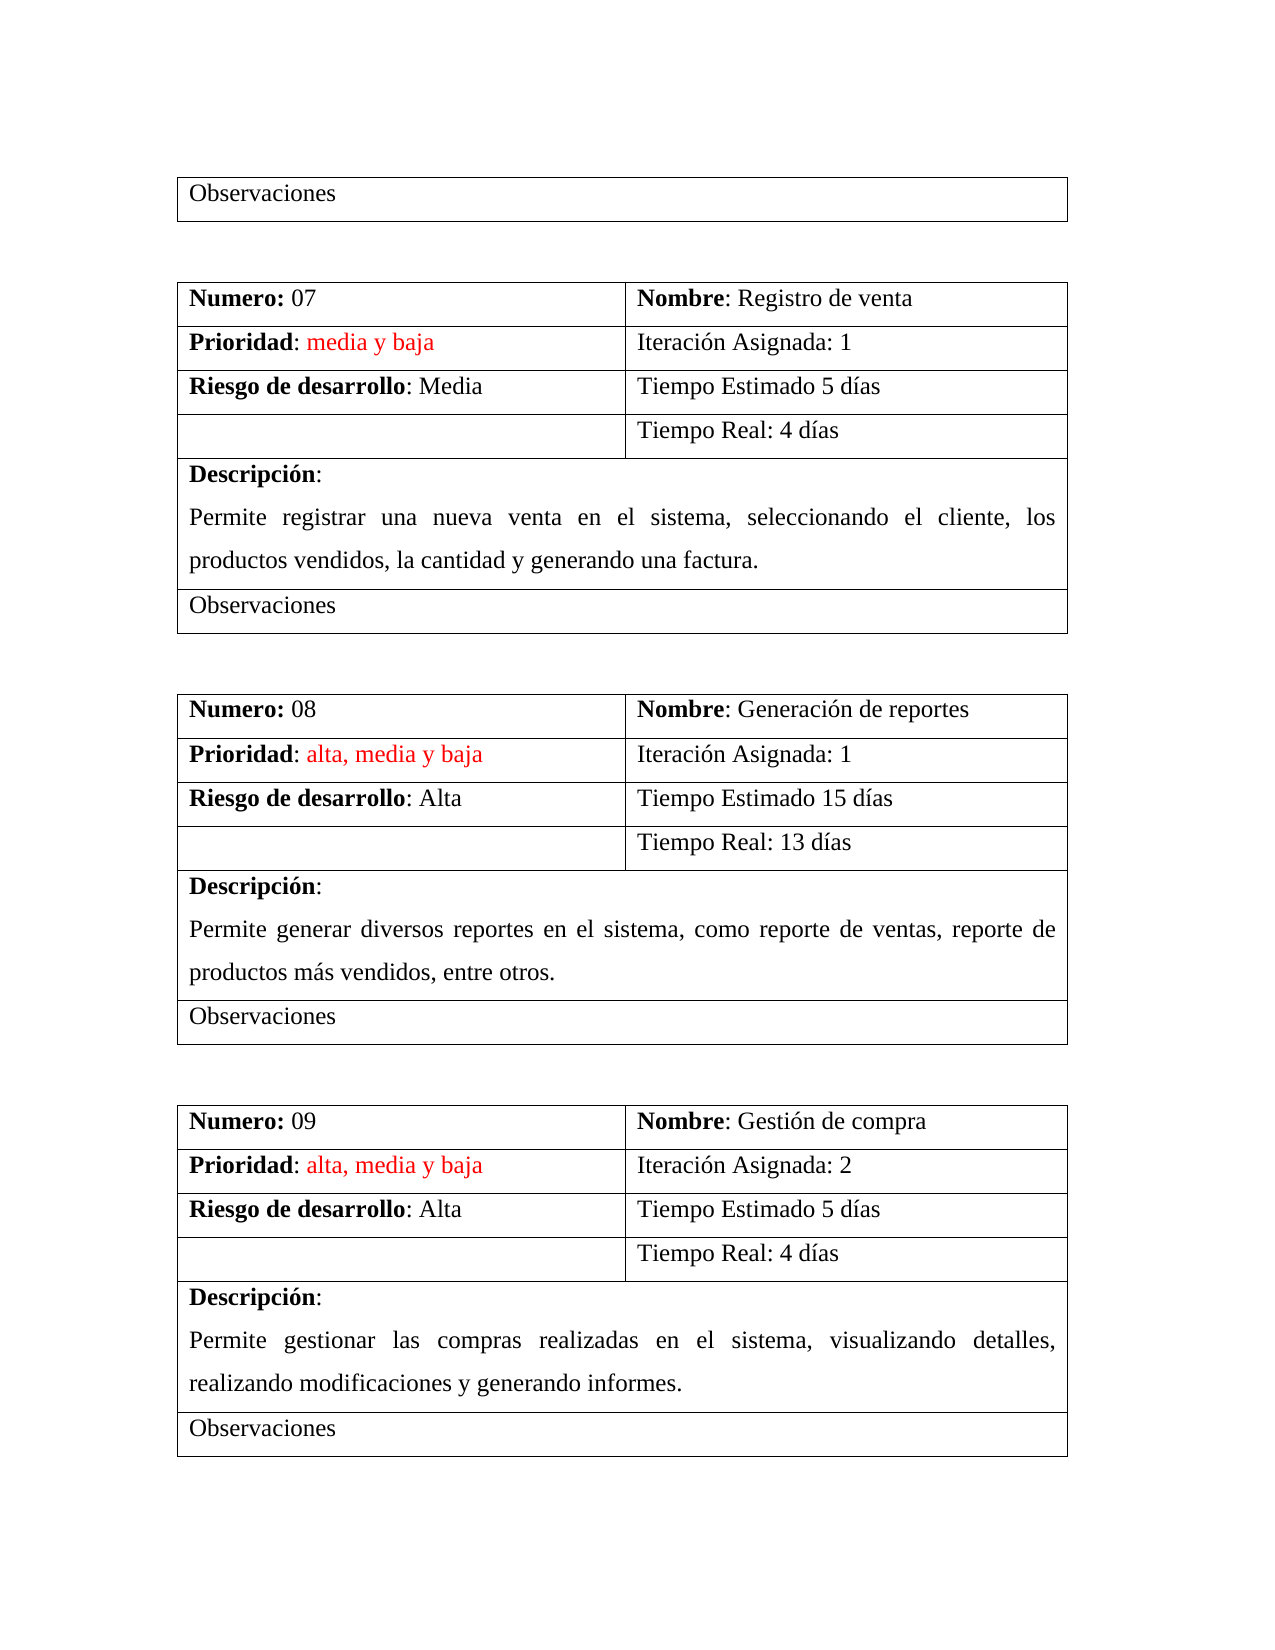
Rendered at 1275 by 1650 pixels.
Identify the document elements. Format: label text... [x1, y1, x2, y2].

table_cell Tiempo Estimado 5 días [626, 371, 1067, 414]
table_cell Descripción: Permite generar diversos reportes en el sistema, como reporte de ventas, reporte de productos más vendidos, entre otros. [178, 871, 1067, 1000]
table_header Numero: 08 [178, 695, 625, 738]
table_header Numero: 09 [178, 1106, 625, 1149]
table_cell Iteración Asignada: 1 [626, 327, 1067, 370]
table_cell [178, 1238, 625, 1281]
table_cell Tiempo Estimado 15 días [626, 783, 1067, 826]
table_cell Observaciones [178, 178, 1067, 221]
table_cell [178, 415, 625, 458]
table_cell Riesgo de desarrollo: Alta [178, 783, 625, 826]
table_cell Riesgo de desarrollo: Media [178, 371, 625, 414]
table_header Numero: 07 [178, 283, 625, 326]
table_cell Tiempo Estimado 5 días [626, 1194, 1067, 1237]
table_cell Riesgo de desarrollo: Alta [178, 1194, 625, 1237]
table_cell [178, 827, 625, 870]
table_header Nombre: Registro de venta [626, 283, 1067, 326]
table_cell Observaciones [178, 590, 1067, 633]
table_cell Prioridad: alta, media y baja [178, 1150, 625, 1193]
table_cell Descripción: Permite registrar una nueva venta en el sistema, seleccionando el cliente, los productos vendidos, la cantidad y generando una factura. [178, 459, 1067, 589]
table_header Nombre: Generación de reportes [626, 695, 1067, 738]
table_cell Observaciones [178, 1413, 1067, 1456]
table_header Nombre: Gestión de compra [626, 1106, 1067, 1149]
table_cell Iteración Asignada: 1 [626, 739, 1067, 782]
table_cell Prioridad: alta, media y baja [178, 739, 625, 782]
table_cell Tiempo Real: 4 días [626, 415, 1067, 458]
table_cell Tiempo Real: 4 días [626, 1238, 1067, 1281]
table_cell Tiempo Real: 13 días [626, 827, 1067, 870]
table_cell Descripción: Permite gestionar las compras realizadas en el sistema, visualizando detalles, realizando modificaciones y generando informes. [178, 1282, 1067, 1412]
table_cell Iteración Asignada: 2 [626, 1150, 1067, 1193]
table_cell Observaciones [178, 1001, 1067, 1044]
table_cell Prioridad: media y baja [178, 327, 625, 370]
